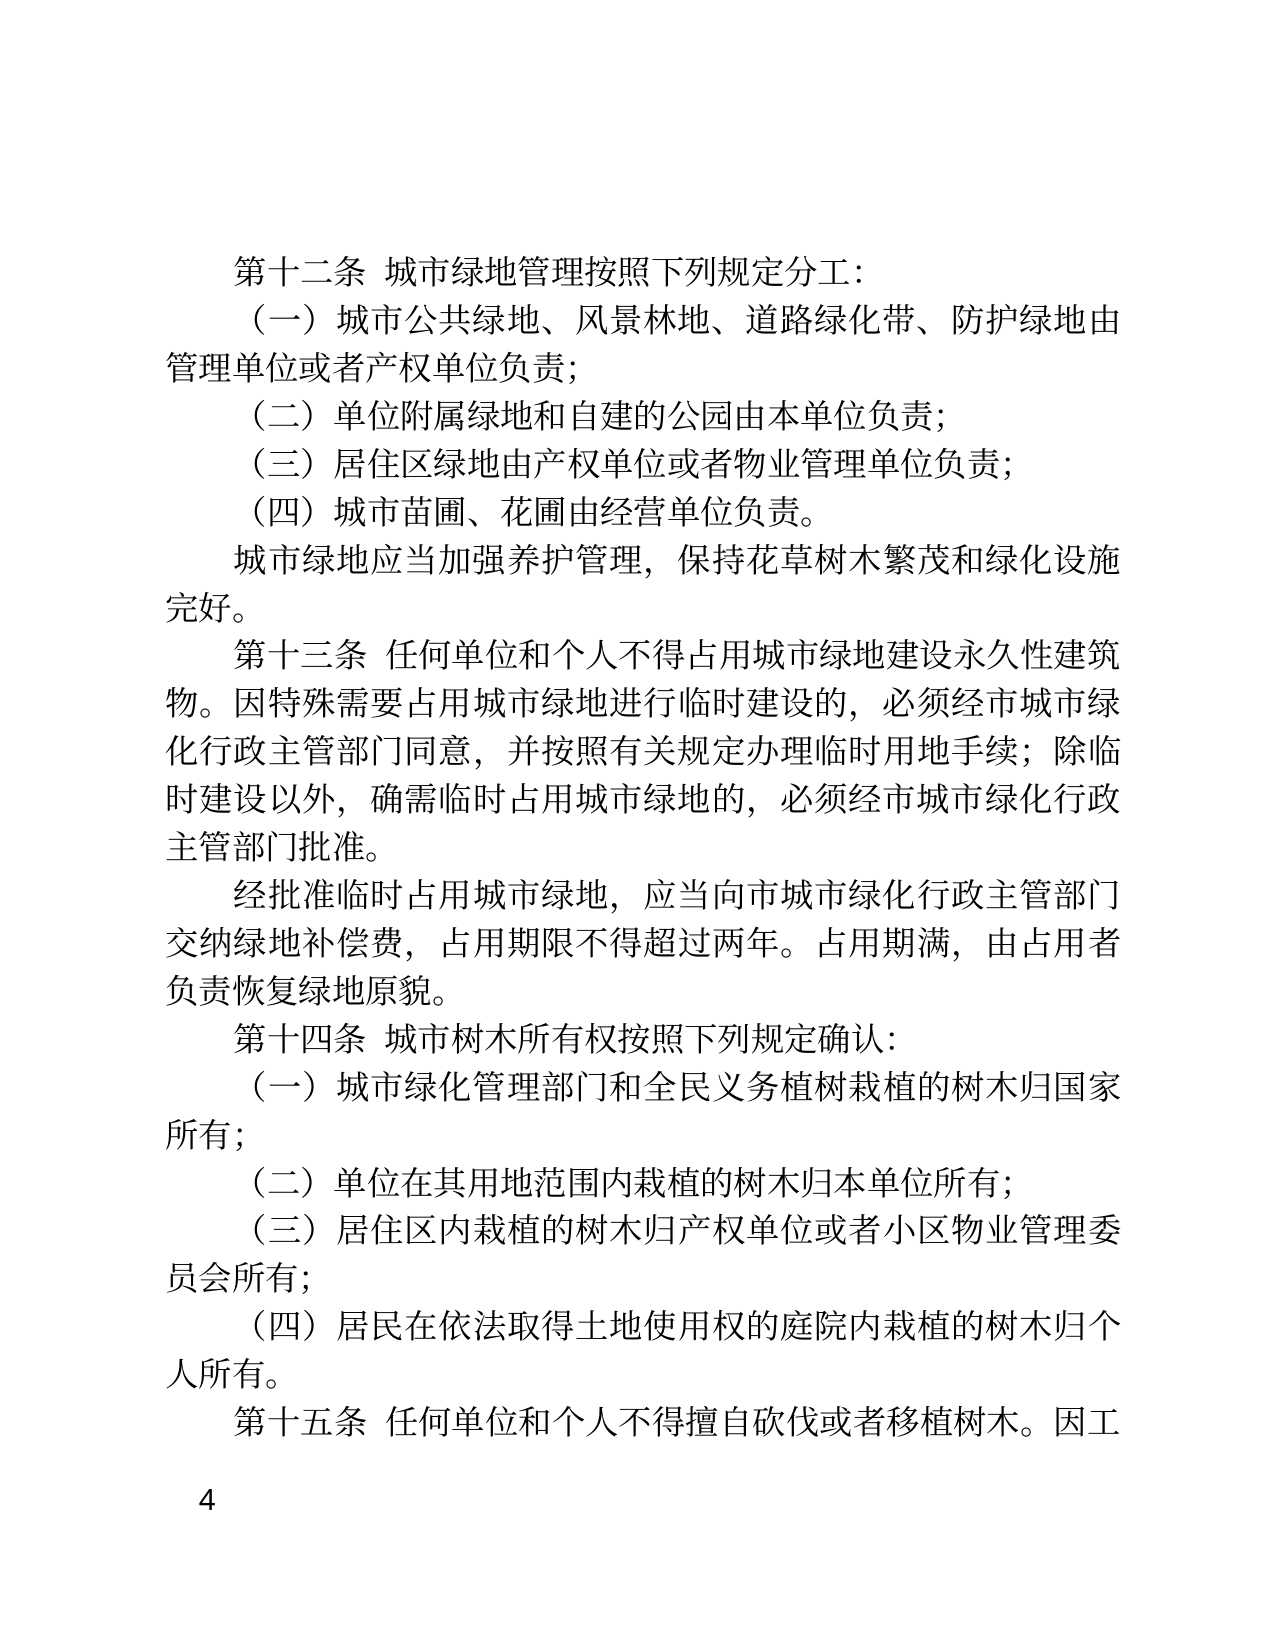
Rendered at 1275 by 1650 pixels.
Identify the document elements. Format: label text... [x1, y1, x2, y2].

text （一）城市公共绿地、风景林地、道路绿化带、防护绿地由管理单位或者产权单位负责； [165, 294, 1121, 390]
text 第十三条 任何单位和个人不得占用城市绿地建设永久性建筑物。因特殊需要占用城市绿地进行临时建设的，必须经市城市绿化行政主管部门同意，并按照有关规定办理临时用地手续；除临时建设以外，确需临时占用城市绿地的，必须经市城市绿化行政主管部门批准。 [165, 629, 1121, 869]
text 城市绿地应当加强养护管理，保持花草树木繁茂和绿化设施完好。 [165, 534, 1121, 629]
text （四）居民在依法取得土地使用权的庭院内栽植的树木归个人所有。 [165, 1300, 1121, 1396]
text 第十二条 城市绿地管理按照下列规定分工： [165, 246, 1121, 294]
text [165, 1396, 1121, 1444]
text 第十四条 城市树木所有权按照下列规定确认： [165, 1013, 1121, 1061]
text （四）城市苗圃、花圃由经营单位负责。 [165, 486, 1121, 534]
text （二）单位在其用地范围内栽植的树木归本单位所有； [165, 1157, 1121, 1204]
text （一）城市绿化管理部门和全民义务植树栽植的树木归国家所有； [165, 1061, 1121, 1157]
text （三）居住区绿地由产权单位或者物业管理单位负责； [165, 438, 1121, 486]
text 经批准临时占用城市绿地，应当向市城市绿化行政主管部门交纳绿地补偿费，占用期限不得超过两年。占用期满，由占用者负责恢复绿地原貌。 [165, 869, 1121, 1013]
text （二）单位附属绿地和自建的公园由本单位负责； [165, 390, 1121, 438]
text （三）居住区内栽植的树木归产权单位或者小区物业管理委员会所有； [165, 1204, 1121, 1300]
